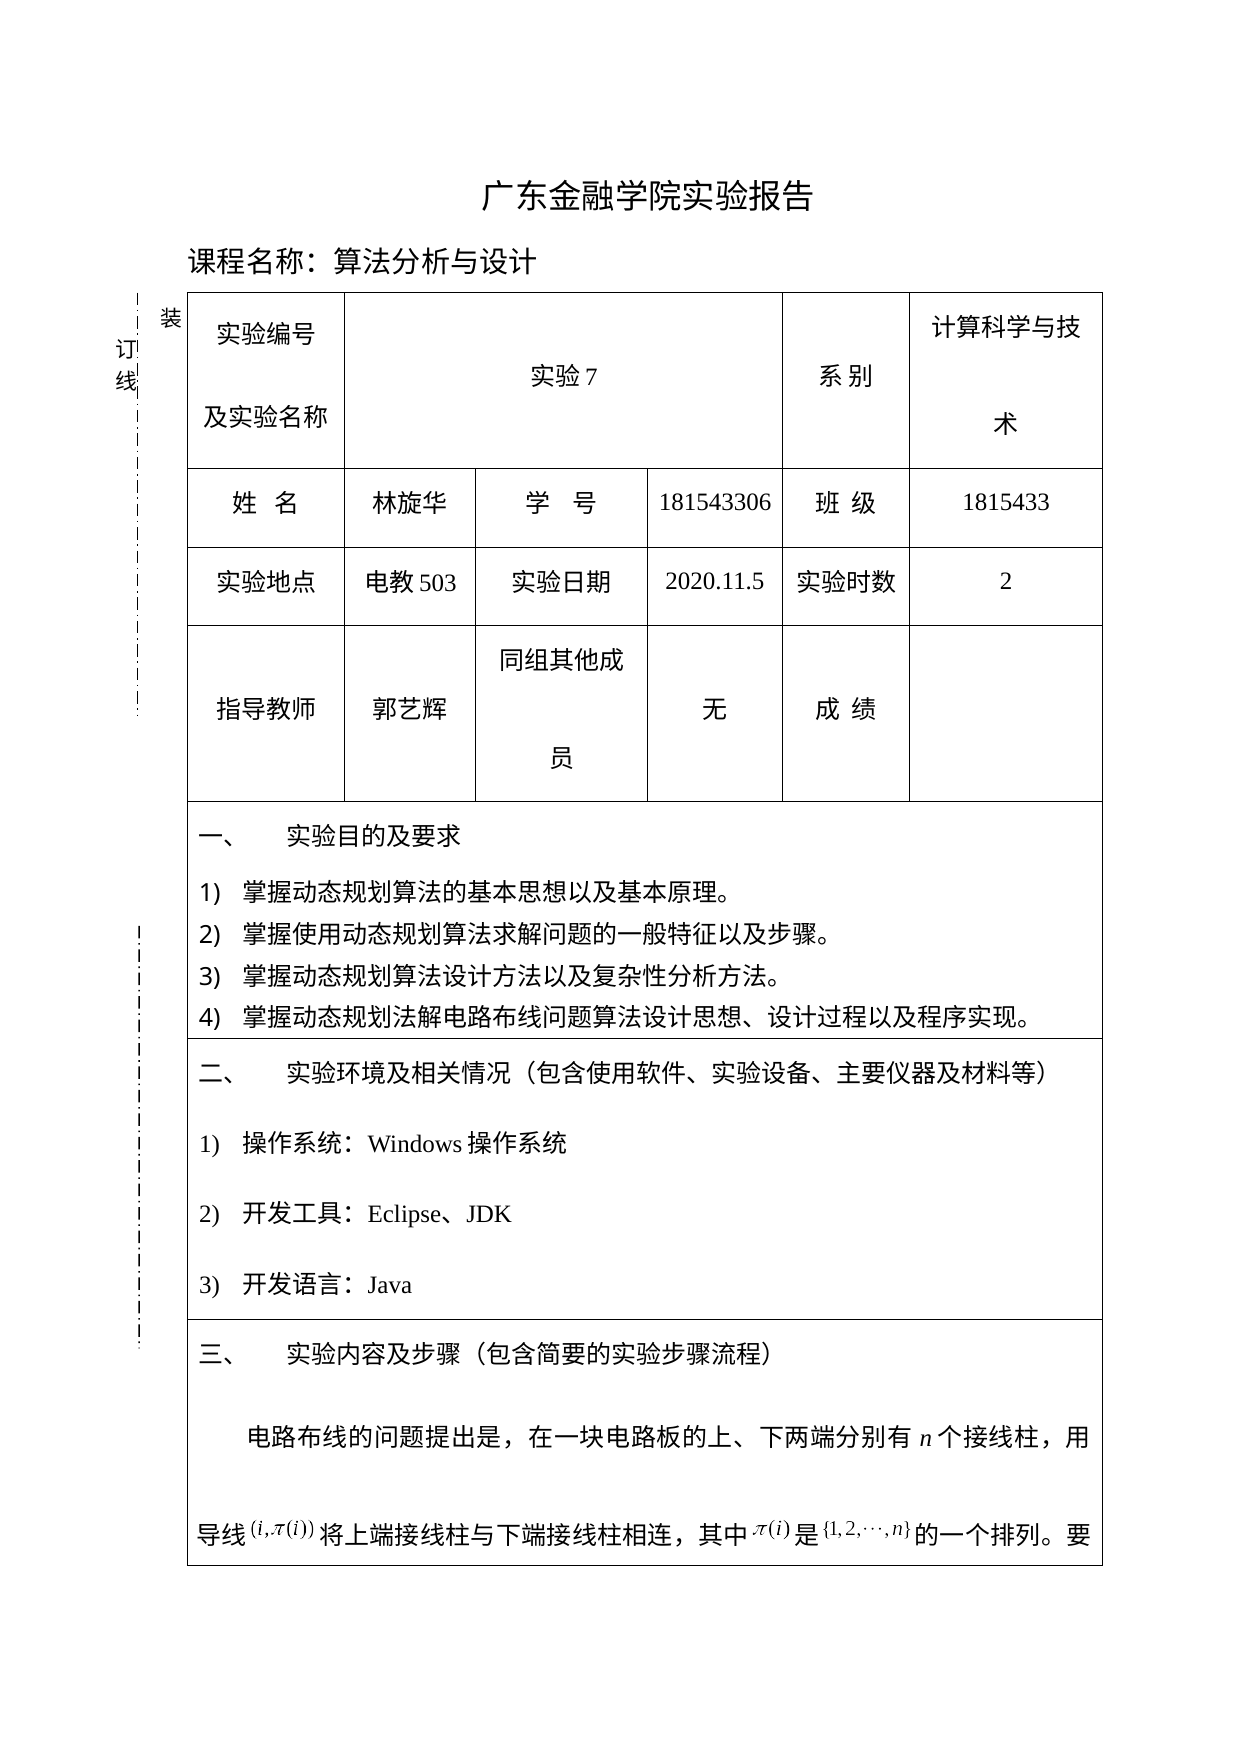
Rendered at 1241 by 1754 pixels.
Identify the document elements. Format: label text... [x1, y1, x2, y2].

table_cell 实验地点 [188, 548, 344, 625]
table_header 实验编号 及实验名称 [188, 293, 344, 468]
text 课程名称：算法分析与设计 [187, 227, 1053, 292]
table_cell 指导教师 [188, 626, 344, 801]
table_header 系 别 [783, 293, 909, 468]
table_cell 姓 名 [188, 469, 344, 547]
table_cell 1815433 [910, 469, 1102, 547]
table_cell 成 绩 [783, 626, 909, 801]
table_cell 实验目的及要求 1) 掌握动态规划算法的基本思想以及基本原理。 2) 掌握使用动态规划算法求解问题的一般特征以及步骤。 3) 掌握动态规划算法设计方法以及复杂性分析方法。 4) 掌握动态规划法解电路布线问题算法设计思想、设计过程以及程序实现。 [188, 802, 1102, 1038]
table_header 实验7 [345, 293, 782, 468]
table_cell 181543306 [648, 469, 782, 547]
table_cell 无 [648, 626, 782, 801]
table_cell 实验日期 [476, 548, 647, 625]
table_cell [188, 1320, 1102, 1565]
table_cell 班 级 [783, 469, 909, 547]
table_cell 电教503 [345, 548, 475, 625]
table_cell 实验环境及相关情况（包含使用软件、实验设备、主要仪器及材料等） 1) 操作系统：Windows操作系统 2) 开发工具：Eclipse、JDK 3) 开发语言：Java [188, 1039, 1102, 1319]
text 广东金融学院实验报告 [244, 162, 1053, 227]
table_cell 2 [910, 548, 1102, 625]
table_header 计算科学与技术 [910, 293, 1102, 468]
table_cell 学 号 [476, 469, 647, 547]
table_cell [910, 626, 1102, 801]
table_cell 郭艺辉 [345, 626, 475, 801]
table_cell 同组其他成员 [476, 626, 647, 801]
table_cell 林旋华 [345, 469, 475, 547]
table_cell 实验时数 [783, 548, 909, 625]
table_cell 2020.11.5 [648, 548, 782, 625]
